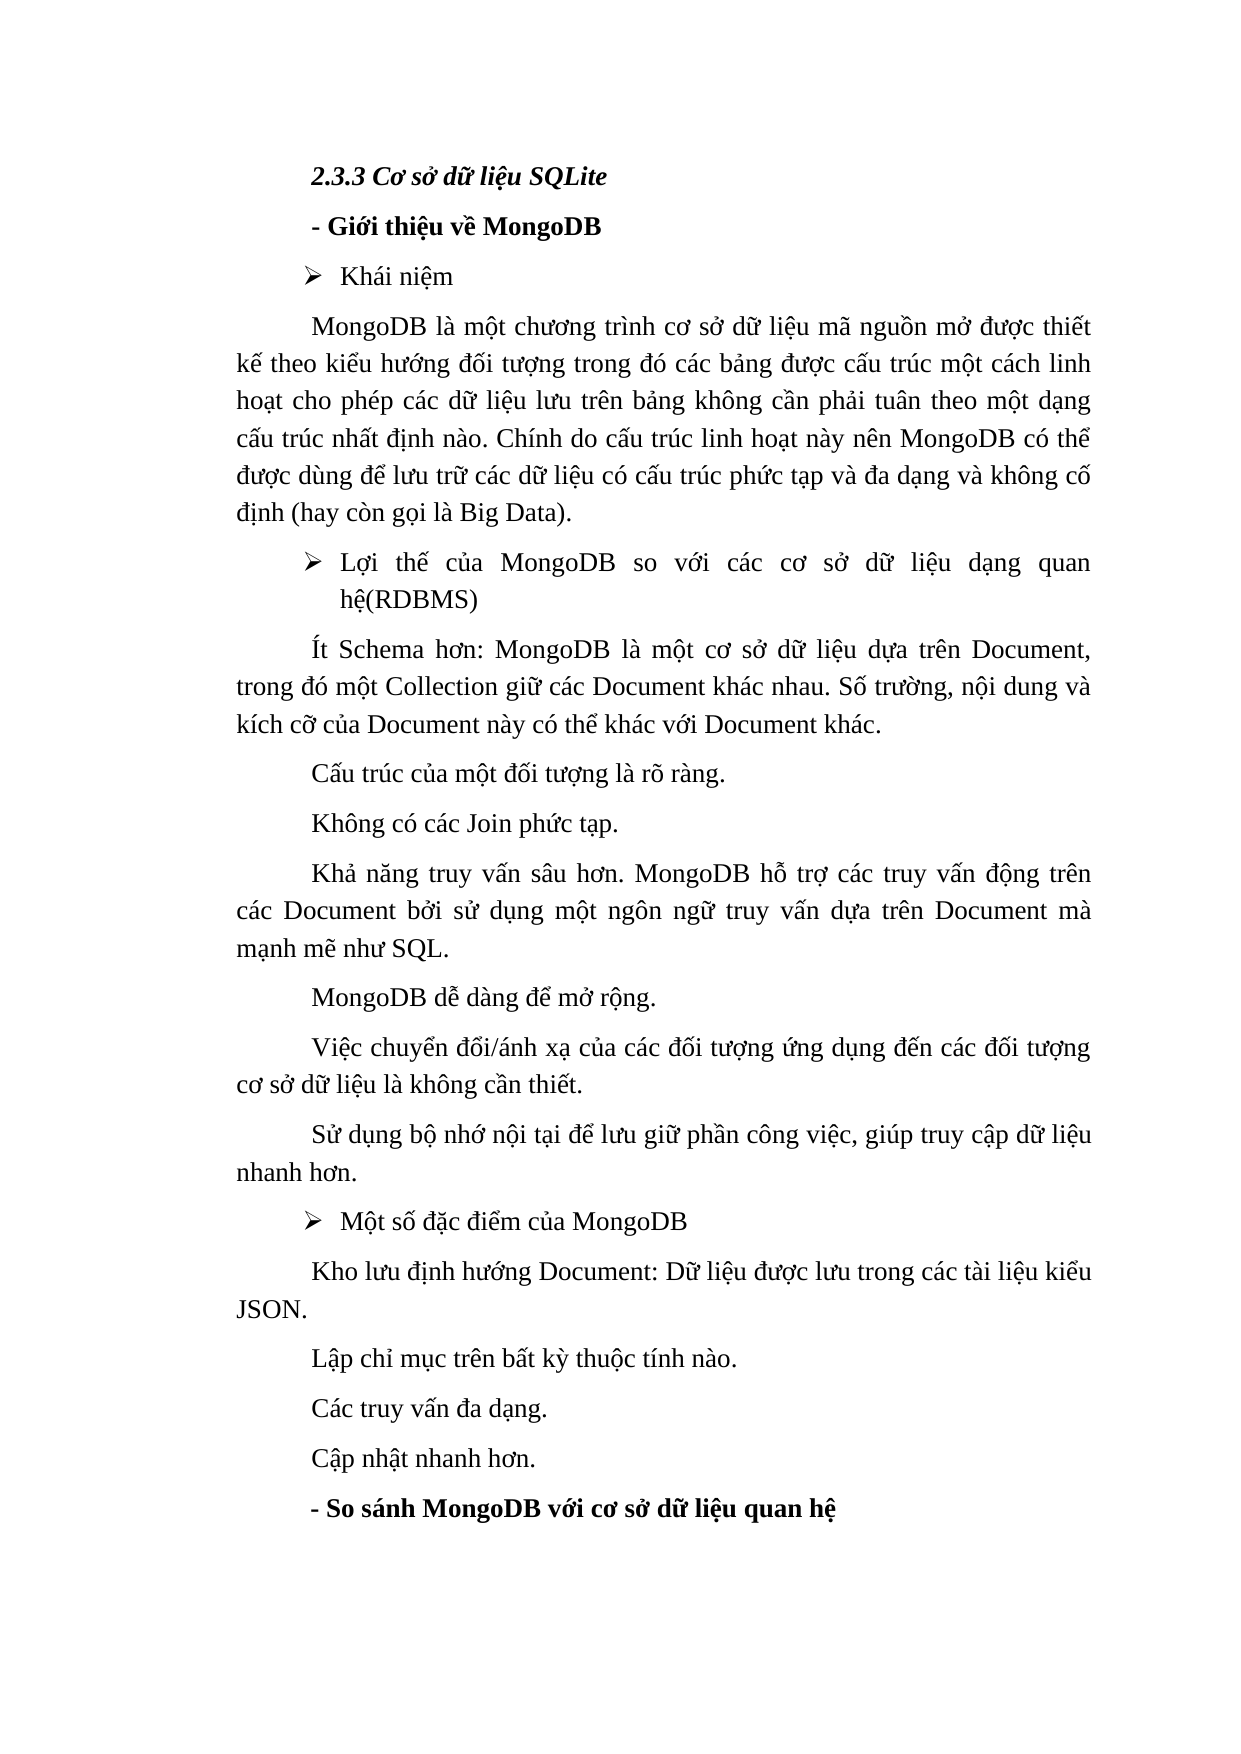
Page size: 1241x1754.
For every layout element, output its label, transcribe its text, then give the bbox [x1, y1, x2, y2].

list Một số đặc điểm của MongoDB [302, 1206, 1092, 1237]
text Cập nhật nhanh hơn. [236, 1442, 1092, 1473]
text - Giới thiệu về MongoDB [236, 210, 1092, 241]
text Việc chuyển đổi/ánh xạ của các đối tượng ứng dụng đến các đối tượng cơ sở dữ liệu là không cần thiết. [236, 1031, 1092, 1100]
text Ít Schema hơn: MongoDB là một cơ sở dữ liệu dựa trên Document, trong đó một Collection giữ các Document khác nhau. Số trường, nội dung và kích cỡ của Document này có thể khác với Document khác. [236, 633, 1092, 739]
list - So sánh MongoDB với cơ sở dữ liệu quan hệ [310, 1492, 1092, 1523]
text Sử dụng bộ nhớ nội tại để lưu giữ phần công việc, giúp truy cập dữ liệu nhanh hơn. [236, 1118, 1092, 1187]
text Các truy vấn đa dạng. [236, 1392, 1092, 1423]
list Khái niệm [302, 260, 1092, 291]
text MongoDB dễ dàng để mở rộng. [236, 982, 1092, 1013]
text Không có các Join phức tạp. [236, 807, 1092, 838]
text MongoDB là một chương trình cơ sở dữ liệu mã nguồn mở được thiết kế theo kiểu hướng đối tượng trong đó các bảng được cấu trúc một cách linh hoạt cho phép các dữ liệu lưu trên bảng không cần phải tuân theo một dạng cấu trúc nhất định nào. Chính do cấu trúc linh hoạt này nên MongoDB có thể được dùng để lưu trữ các dữ liệu có cấu trúc phức tạp và đa dạng và không cố định (hay còn gọi là Big Data). [236, 310, 1092, 527]
text Cấu trúc của một đối tượng là rõ ràng. [236, 758, 1092, 789]
subtitle 2.3.3 Cơ sở dữ liệu SQLite [236, 160, 1092, 191]
text Khả năng truy vấn sâu hơn. MongoDB hỗ trợ các truy vấn động trên các Document bởi sử dụng một ngôn ngữ truy vấn dựa trên Document mà mạnh mẽ như SQL. [236, 857, 1092, 963]
list Lợi thế của MongoDB so với các cơ sở dữ liệu dạng quan hệ(RDBMS) [302, 546, 1092, 614]
text Kho lưu định hướng Document: Dữ liệu được lưu trong các tài liệu kiểu JSON. [236, 1256, 1092, 1324]
text Lập chỉ mục trên bất kỳ thuộc tính nào. [236, 1343, 1092, 1374]
